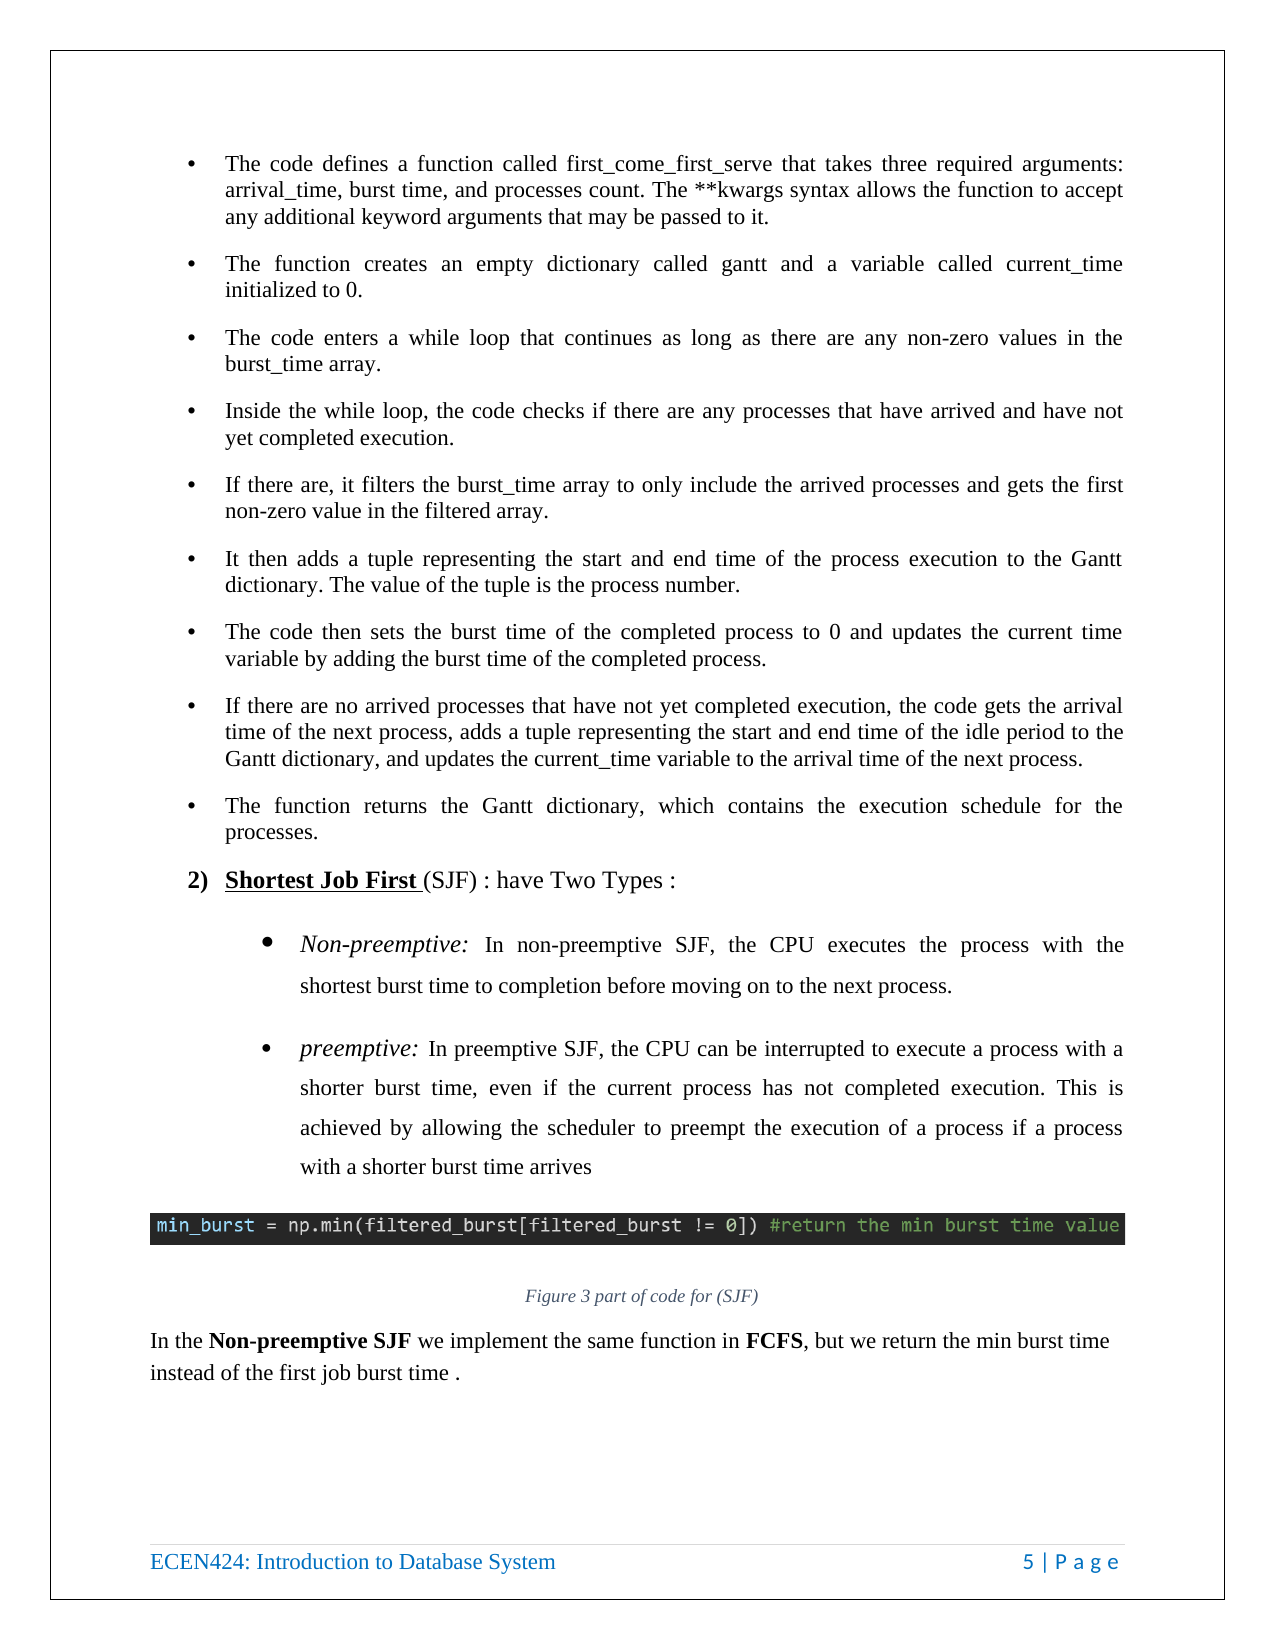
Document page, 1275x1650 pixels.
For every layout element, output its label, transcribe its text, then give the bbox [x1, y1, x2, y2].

list The code defines a function called first_come_first_serve that takes three required arguments: arrival_time, burst time, and processes count. The **kwargs syntax allows the function to accept any additional keyword arguments that may be passed to it. [187, 150, 1125, 229]
list The code then sets the burst time of the completed process to 0 and updates the current time variable by adding the burst time of the completed process. [187, 618, 1125, 671]
text Figure 3 part of code for (SJF) [525, 1285, 1125, 1306]
list The code enters a while loop that continues as long as there are any non-zero values in the burst_time array. [187, 324, 1125, 376]
list preemptive: In preemptive SJF, the CPU can be interrupted to execute a process with a shorter burst time, even if the current process has not completed execution. This is achieved by allowing the scheduler to preempt the execution of a process if a process with a shorter burst time arrives [262, 1033, 1125, 1180]
text In the Non-preemptive SJF we implement the same function in FCFS, but we return the min burst time instead of the first job burst time . [150, 1327, 1125, 1386]
list Non-preemptive: In non-preemptive SJF, the CPU executes the process with the shortest burst time to completion before moving on to the next process. [262, 929, 1125, 999]
list If there are, it filters the burst_time array to only include the arrived processes and gets the first non-zero value in the filtered array. [187, 471, 1125, 524]
list Shortest Job First (SJF) : have Two Types : [187, 866, 1125, 894]
picture [150, 1213, 1125, 1245]
list Inside the while loop, the code checks if there are any processes that have arrived and have not yet completed execution. [187, 397, 1125, 450]
list If there are no arrived processes that have not yet completed execution, the code gets the arrival time of the next process, adds a tuple representing the start and end time of the idle period to the Gantt dictionary, and updates the current_time variable to the arrival time of the next process. [187, 692, 1125, 771]
list The function returns the Gantt dictionary, which contains the execution schedule for the processes. [187, 792, 1125, 845]
list It then adds a tuple representing the start and end time of the process execution to the Gantt dictionary. The value of the tuple is the process number. [187, 544, 1125, 597]
list The function creates an empty dictionary called gantt and a variable called current_time initialized to 0. [187, 250, 1125, 303]
